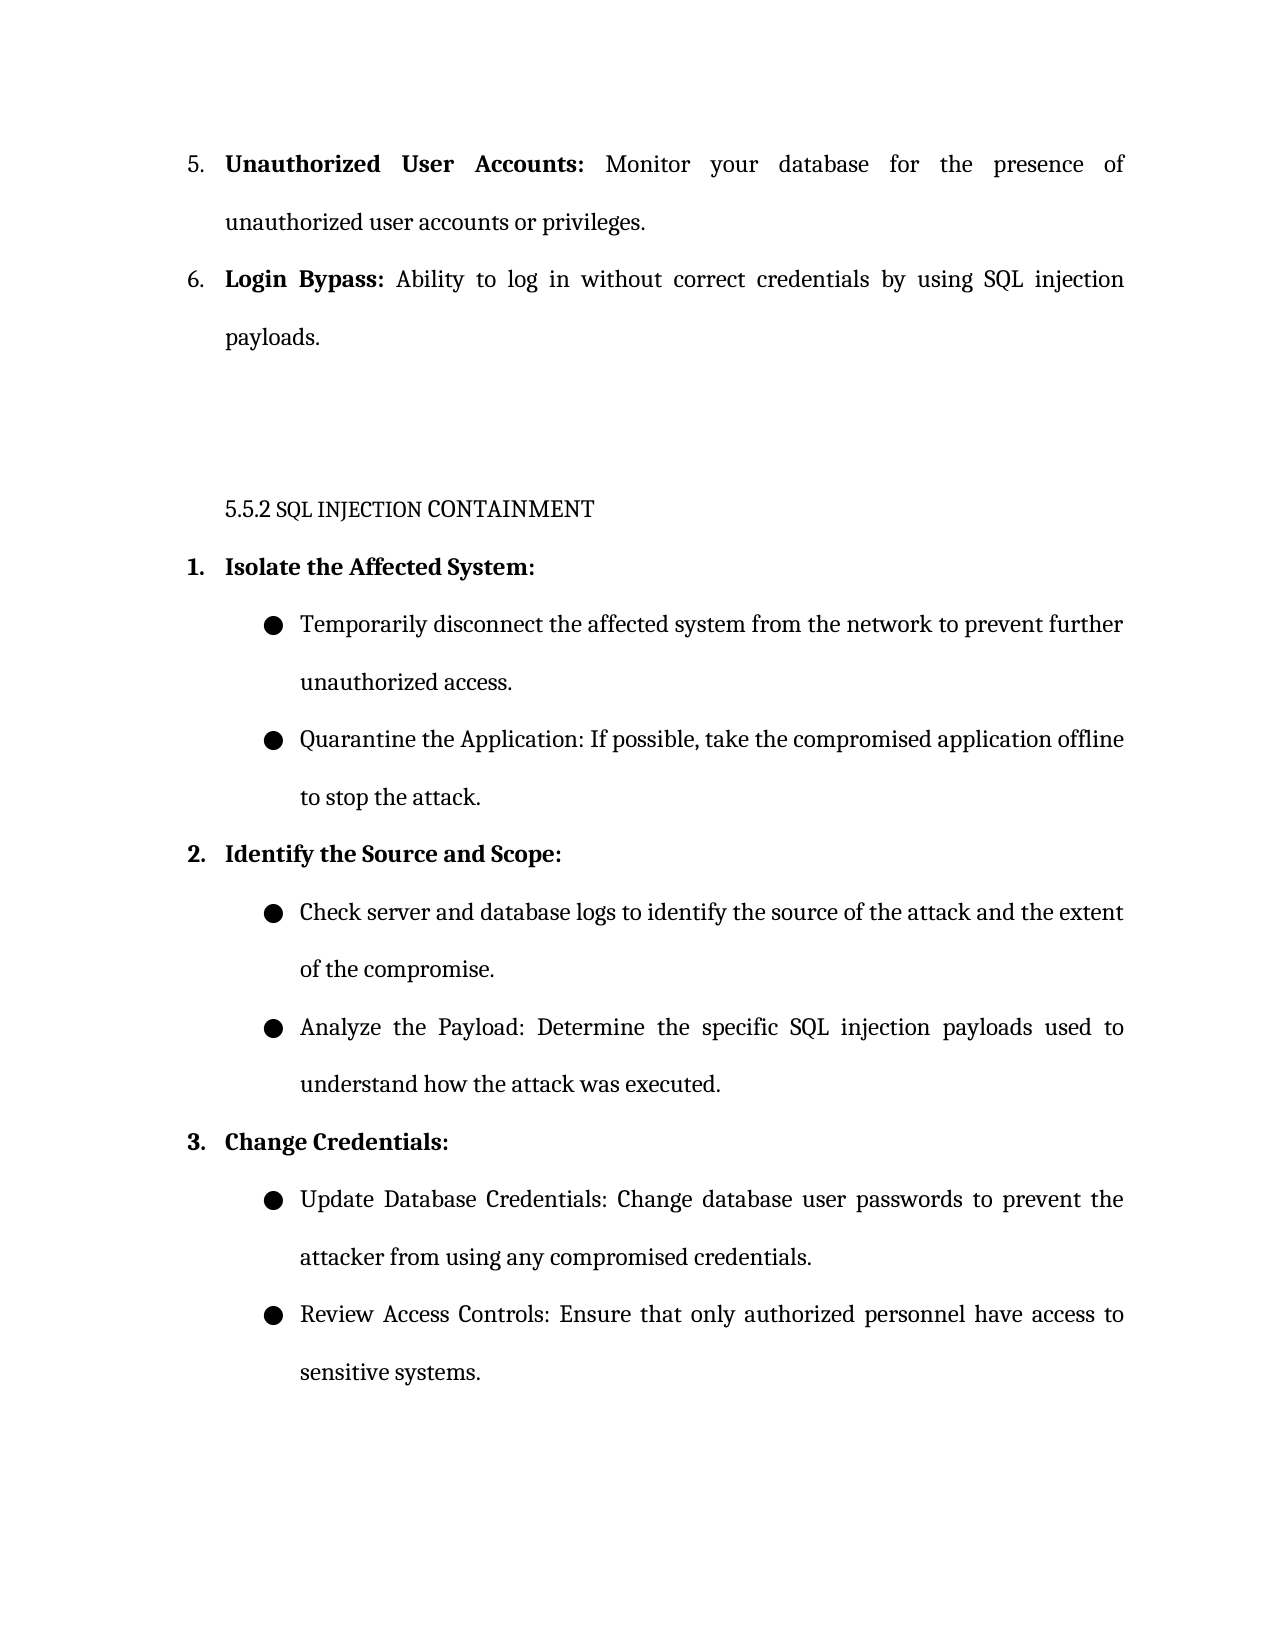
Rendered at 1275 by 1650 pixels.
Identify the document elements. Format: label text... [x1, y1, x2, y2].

list Unauthorized User Accounts: Monitor your database for the presence of unauthorized user accounts or privileges. [187, 150, 1125, 236]
subtitle 5.5.2 SQL INJECTION CONTAINMENT [225, 495, 1125, 524]
list Temporarily disconnect the affected system from the network to prevent further unauthorized access. [262, 610, 1125, 696]
list Review Access Controls: Ensure that only authorized personnel have access to sensitive systems. [262, 1300, 1125, 1386]
list Login Bypass: Ability to log in without correct credentials by using SQL injection payloads. [187, 265, 1125, 351]
list Update Database Credentials: Change database user passwords to prevent the attacker from using any compromised credentials. [262, 1185, 1125, 1271]
list Identify the Source and Scope: [187, 840, 1125, 869]
list Change Credentials: [187, 1127, 1125, 1156]
list Quarantine the Application: If possible, take the compromised application offline to stop the attack. [262, 725, 1125, 811]
list Isolate the Affected System: [187, 552, 1125, 581]
list Check server and database logs to identify the source of the attack and the extent of the compromise. [262, 897, 1125, 984]
list Analyze the Payload: Determine the specific SQL injection payloads used to understand how the attack was executed. [262, 1012, 1125, 1099]
